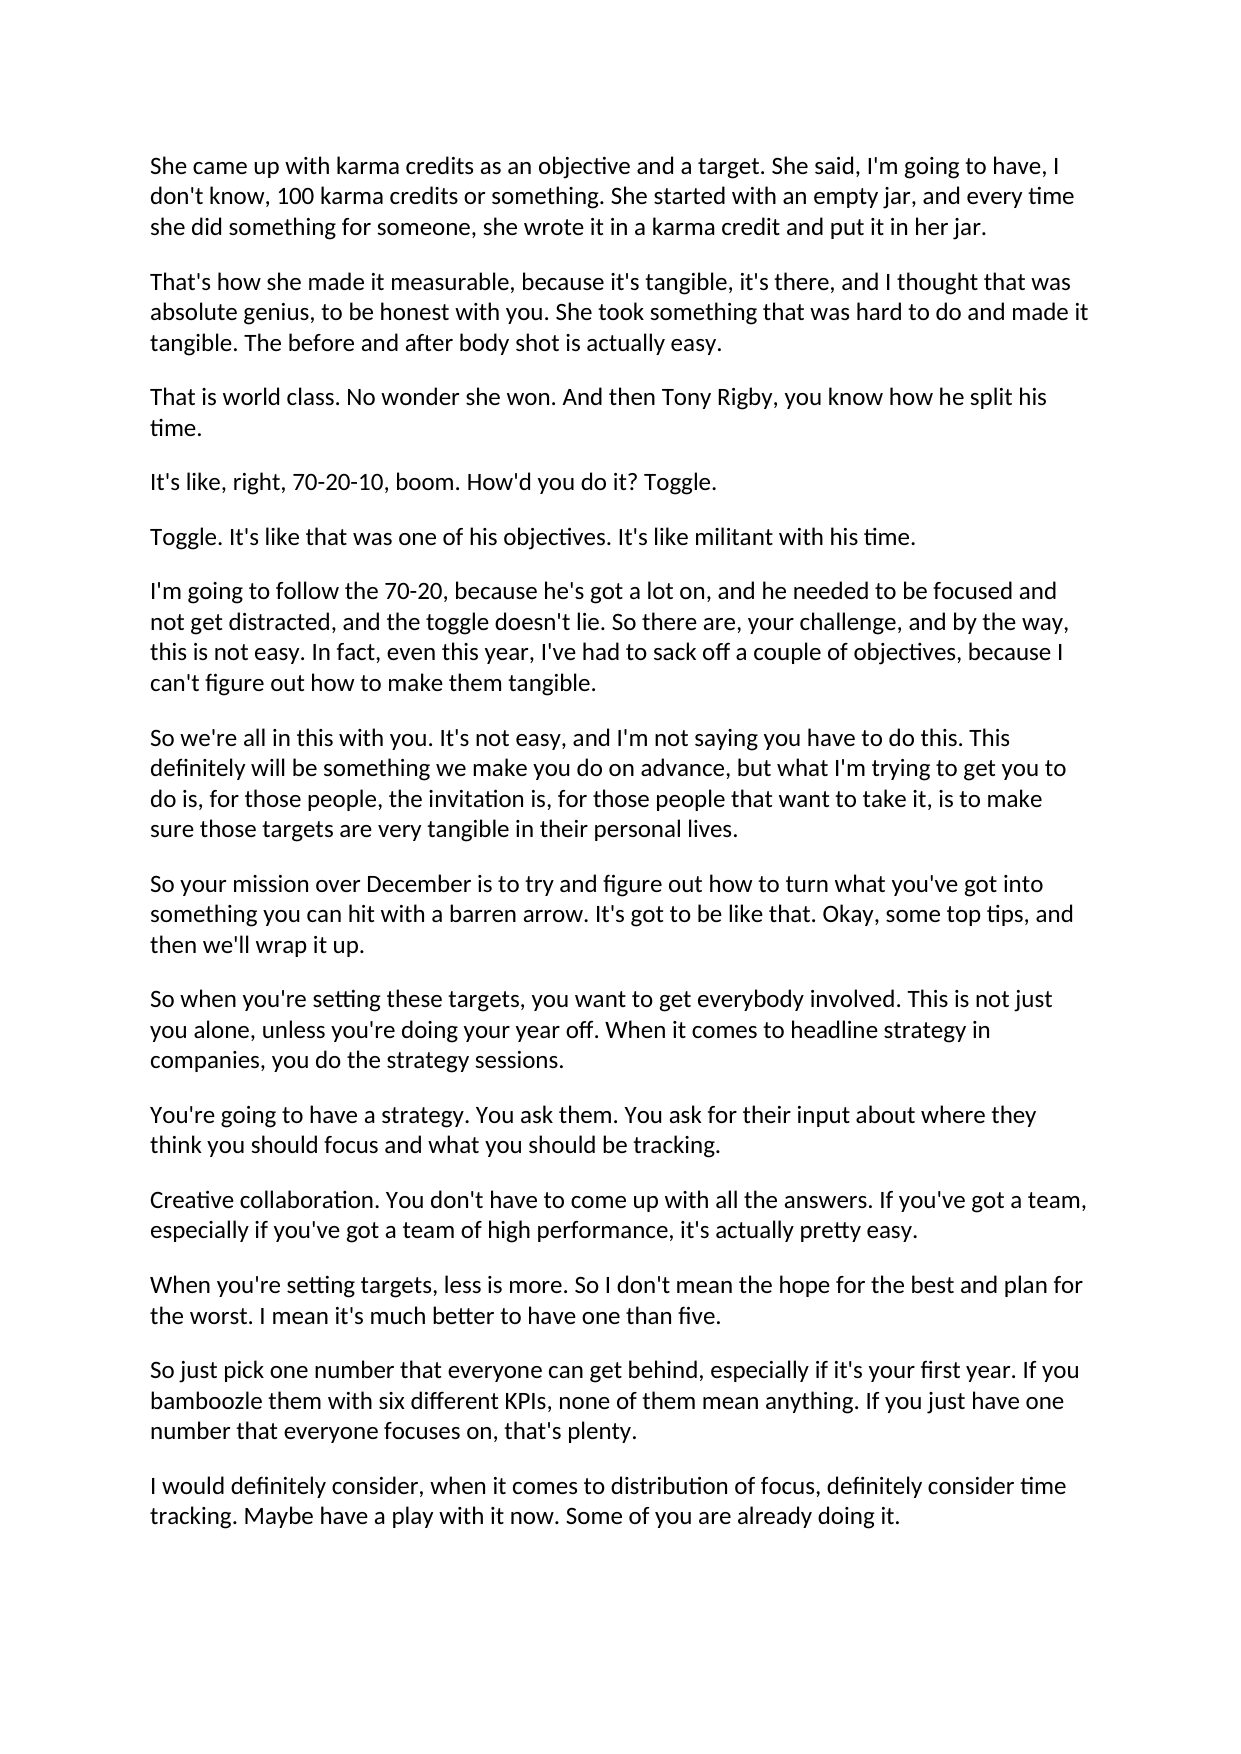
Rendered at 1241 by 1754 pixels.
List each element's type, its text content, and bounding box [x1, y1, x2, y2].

text So your mission over December is to try and figure out how to turn what you've got into something you can hit with a barren arrow. It's got to be like that. Okay, some top tips, and then we'll wrap it up. [150, 868, 1090, 959]
text So when you're setting these targets, you want to get everybody involved. This is not just you alone, unless you're doing your year off. When it comes to headline strategy in companies, you do the strategy sessions. [150, 983, 1090, 1075]
text You're going to have a strategy. You ask them. You ask for their input about where they think you should focus and what you should be tracking. [150, 1099, 1090, 1160]
text I would definitely consider, when it comes to distribution of focus, definitely consider time tracking. Maybe have a play with it now. Some of you are already doing it. [150, 1470, 1090, 1531]
text So we're all in this with you. It's not easy, and I'm not saying you have to do this. This definitely will be something we make you do on advance, but what I'm trying to get you to do is, for those people, the invitation is, for those people that want to take it, is to make sure those targets are very tangible in their personal lives. [150, 722, 1090, 844]
text That is world class. No wonder she won. And then Tony Rigby, you know how he split his time. [150, 381, 1090, 442]
text Toggle. It's like that was one of his objectives. It's like militant with his time. [150, 521, 1090, 551]
text I'm going to follow the 70-20, because he's got a lot on, and he needed to be focused and not get distracted, and the toggle doesn't lie. So there are, your challenge, and by the way, this is not easy. In fact, even this year, I've had to sack off a couple of objectives, because I can't figure out how to make them tangible. [150, 576, 1090, 698]
text So just pick one number that everyone can get behind, especially if it's your first year. If you bamboozle them with six different KPIs, none of them mean anything. If you just have one number that everyone focuses on, that's plenty. [150, 1354, 1090, 1446]
text It's like, right, 70-20-10, boom. How'd you do it? Toggle. [150, 466, 1090, 497]
text Creative collaboration. You don't have to come up with all the answers. If you've got a team, especially if you've got a team of high performance, it's actually pretty easy. [150, 1184, 1090, 1245]
text When you're setting targets, less is more. So I don't mean the hope for the best and plan for the worst. I mean it's much better to have one than five. [150, 1269, 1090, 1330]
text That's how she made it measurable, because it's tangible, it's there, and I thought that was absolute genius, to be honest with you. She took something that was hard to do and made it tangible. The before and after body shot is actually easy. [150, 266, 1090, 357]
text She came up with karma credits as an objective and a target. She said, I'm going to have, I don't know, 100 karma credits or something. She started with an empty jar, and every time she did something for someone, she wrote it in a karma credit and put it in her jar. [150, 150, 1090, 242]
